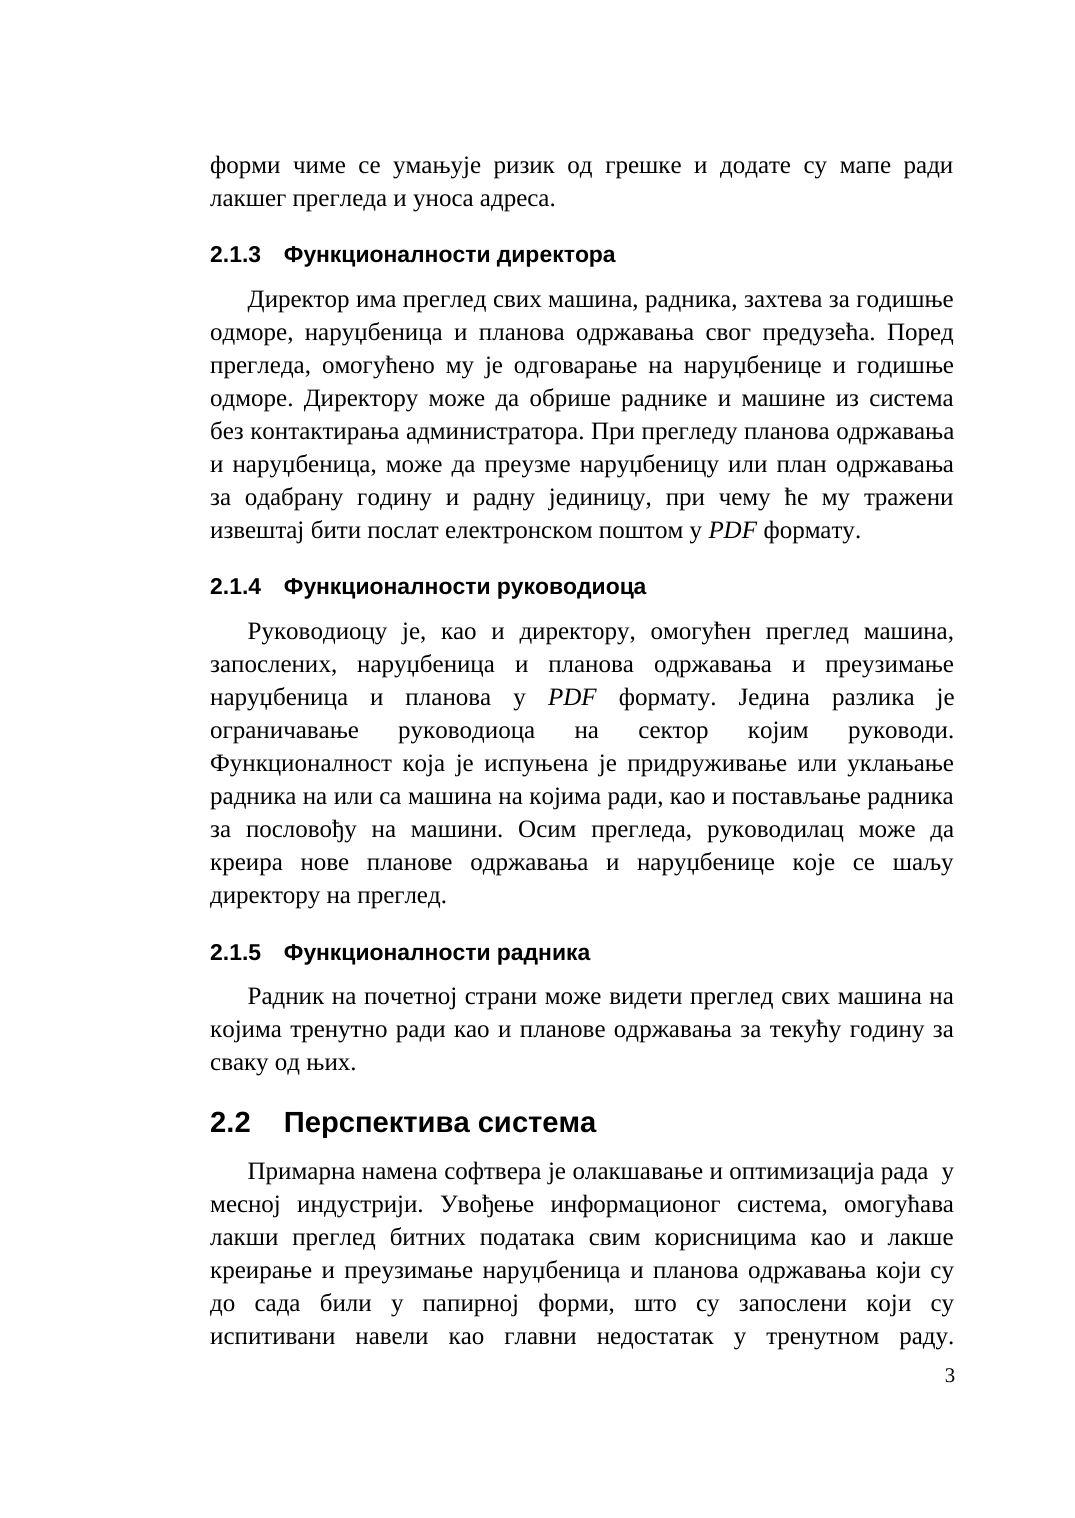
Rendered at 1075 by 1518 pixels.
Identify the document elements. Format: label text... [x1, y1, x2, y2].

subtitle Функционалности руководиоца [210, 573, 955, 599]
text Руководиоцу је, као и директору, омогућен преглед машина, запослених, наруџбеница и планова одржавања и преузимање наруџбеница и планова у PDF формату. Једина разлика је ограничавање руководиоца на сектор којим руководи. Функционалност која је испуњена је придруживање или уклањање радника на или са машина на којима ради, као и постављање радника за пословођу на машини. Осим прегледа, руководилац може да креира нове планове одржавања и наруџбенице које се шаљу директору на преглед. [210, 616, 955, 909]
subtitle Перспектива система [210, 1106, 955, 1139]
text Радник на почетној страни може видети преглед свих машина на којима тренутно ради као и планове одржавања за текућу годину за сваку од њих. [210, 981, 955, 1076]
subtitle Функционалности радника [210, 938, 955, 965]
text Директор има преглед свих машина, радника, захтева за годишње одморе, наруџбеница и планова одржавања свог предузећа. Поред прегледа, омогућено му је одговарање на наруџбенице и годишње одморе. Директору може да обрише раднике и машине из система без контактирања администратора. При прегледу планова одржавања и наруџбеница, може да преузме наруџбеницу или план одржавања за одабрану годину и радну јединицу, при чему ће му тражени извештај бити послат електронском поштом у PDF формату. [210, 284, 955, 544]
subtitle Функционалности директора [210, 241, 955, 267]
